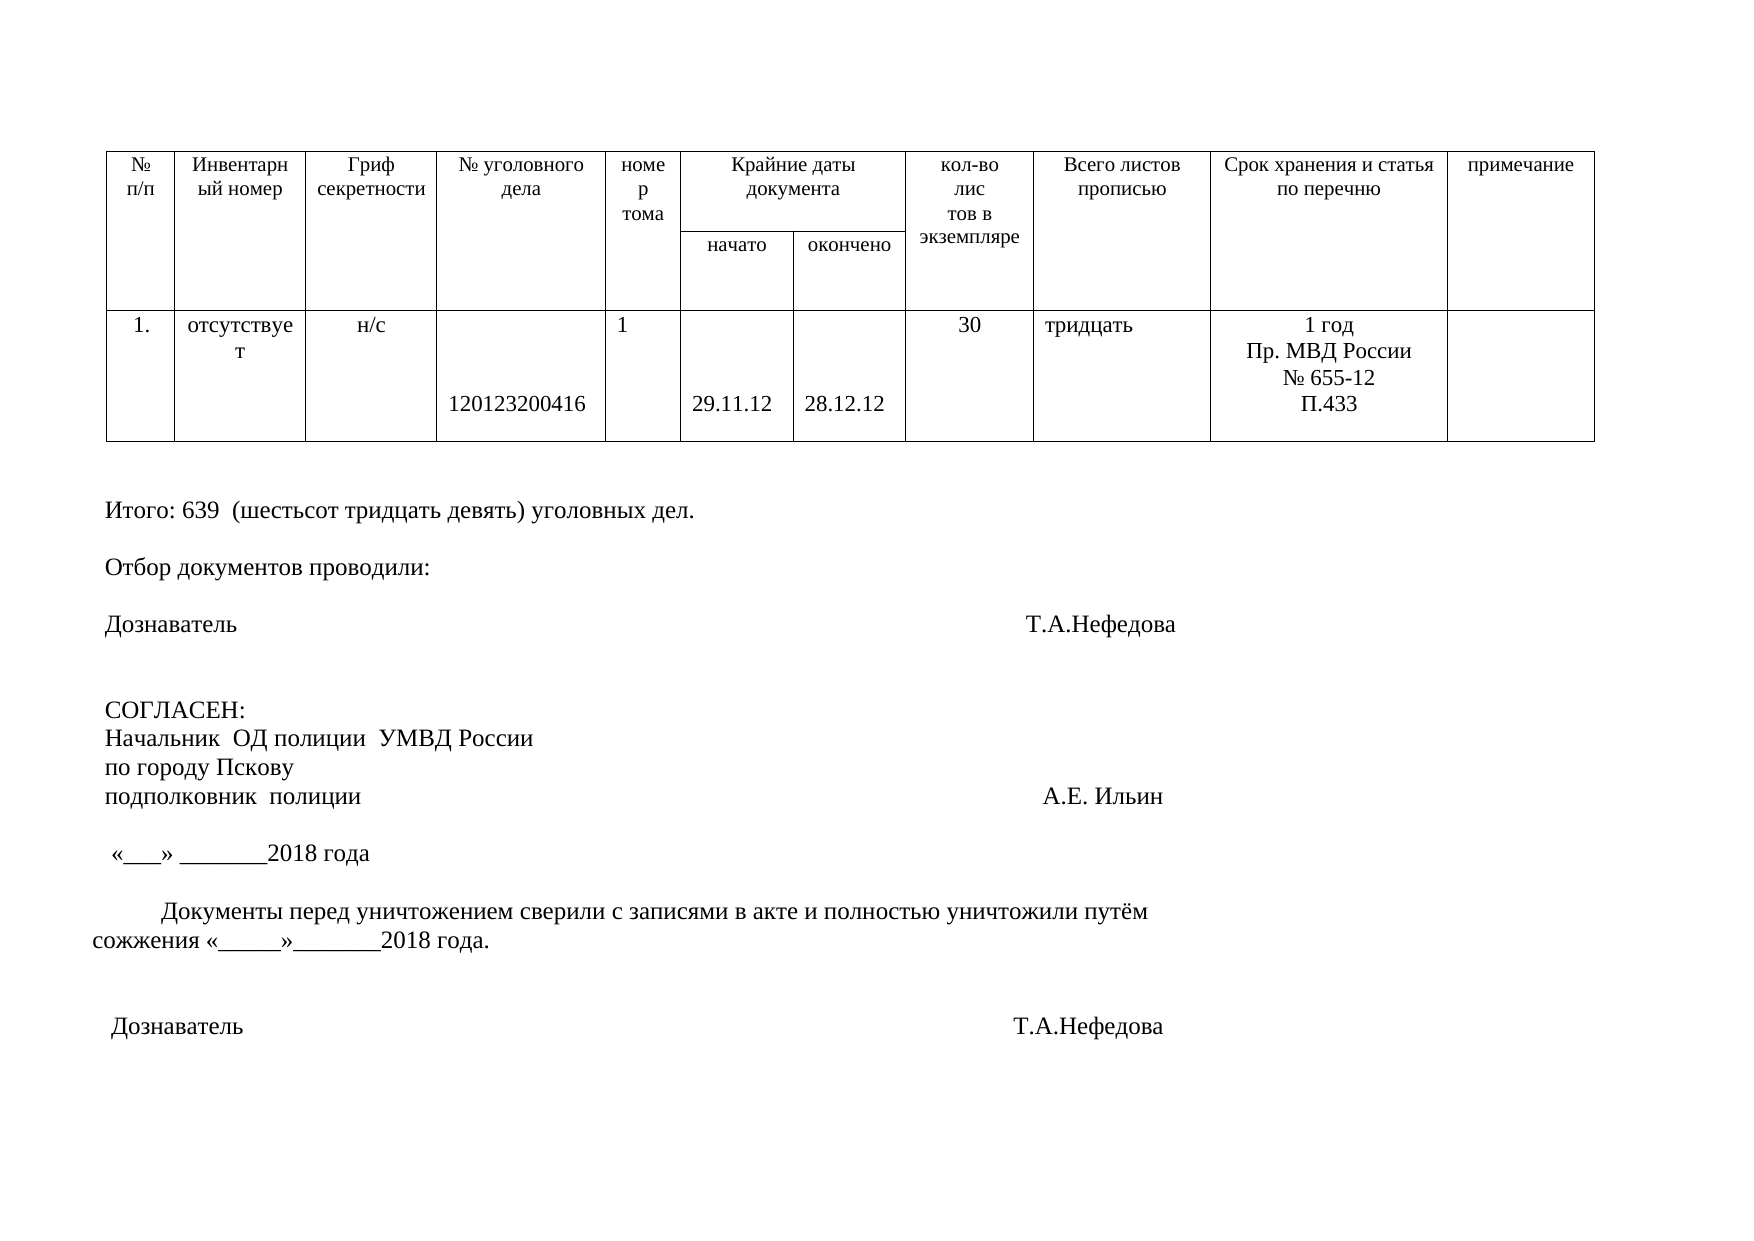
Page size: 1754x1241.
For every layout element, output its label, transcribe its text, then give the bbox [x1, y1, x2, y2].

table_header № п/п [107, 152, 174, 310]
text «___» _______2018 года [29, 838, 1636, 867]
table_header номер тома [606, 152, 680, 310]
table_header Инвентарный номер [175, 152, 305, 310]
text СОГЛАСЕН: [29, 695, 1636, 723]
table_cell н/с [306, 311, 436, 441]
table_cell отсутствует [175, 311, 305, 441]
table_header Гриф секретности [306, 152, 436, 310]
text Начальник ОД полиции УМВД России [29, 723, 1636, 752]
table_cell тридцать [1034, 311, 1210, 441]
table_cell 29.11.12 [681, 311, 793, 441]
text Документы перед уничтожением сверили с записями в акте и полностью уничтожили путём [29, 896, 1636, 925]
table_header Всего листов прописью [1034, 152, 1210, 310]
text Дознаватель Т.А.Нефедова [29, 609, 1636, 638]
table_cell начато [681, 232, 793, 310]
text Дознаватель Т.А.Нефедова [29, 1011, 1636, 1040]
table_cell 1 [606, 311, 680, 441]
text Отбор документов проводили: [29, 552, 1636, 581]
text по городу Пскову [29, 752, 1636, 781]
table_header № уголовного дела [437, 152, 605, 310]
text подполковник полиции А.Е. Ильин [29, 781, 1636, 810]
text Итого: 639 (шестьсот тридцать девять) уголовных дел. [29, 495, 1636, 524]
table_cell окончено [794, 232, 905, 310]
table_cell [1448, 311, 1594, 441]
table_cell 120123200416 [437, 311, 605, 441]
table_cell 30 [906, 311, 1033, 441]
table_cell 1 год Пр. МВД России № 655-12 П.433 [1211, 311, 1447, 441]
text сожжения «_____»_______2018 года. [29, 925, 1636, 953]
table_header примечание [1448, 152, 1594, 310]
table_cell 28.12.12 [794, 311, 905, 441]
table_header Срок хранения и статья по перечню [1211, 152, 1447, 310]
table_header кол-во лис тов в экземпляре [906, 152, 1033, 310]
table_header Крайние даты документа [681, 152, 905, 231]
table_cell [107, 311, 174, 441]
